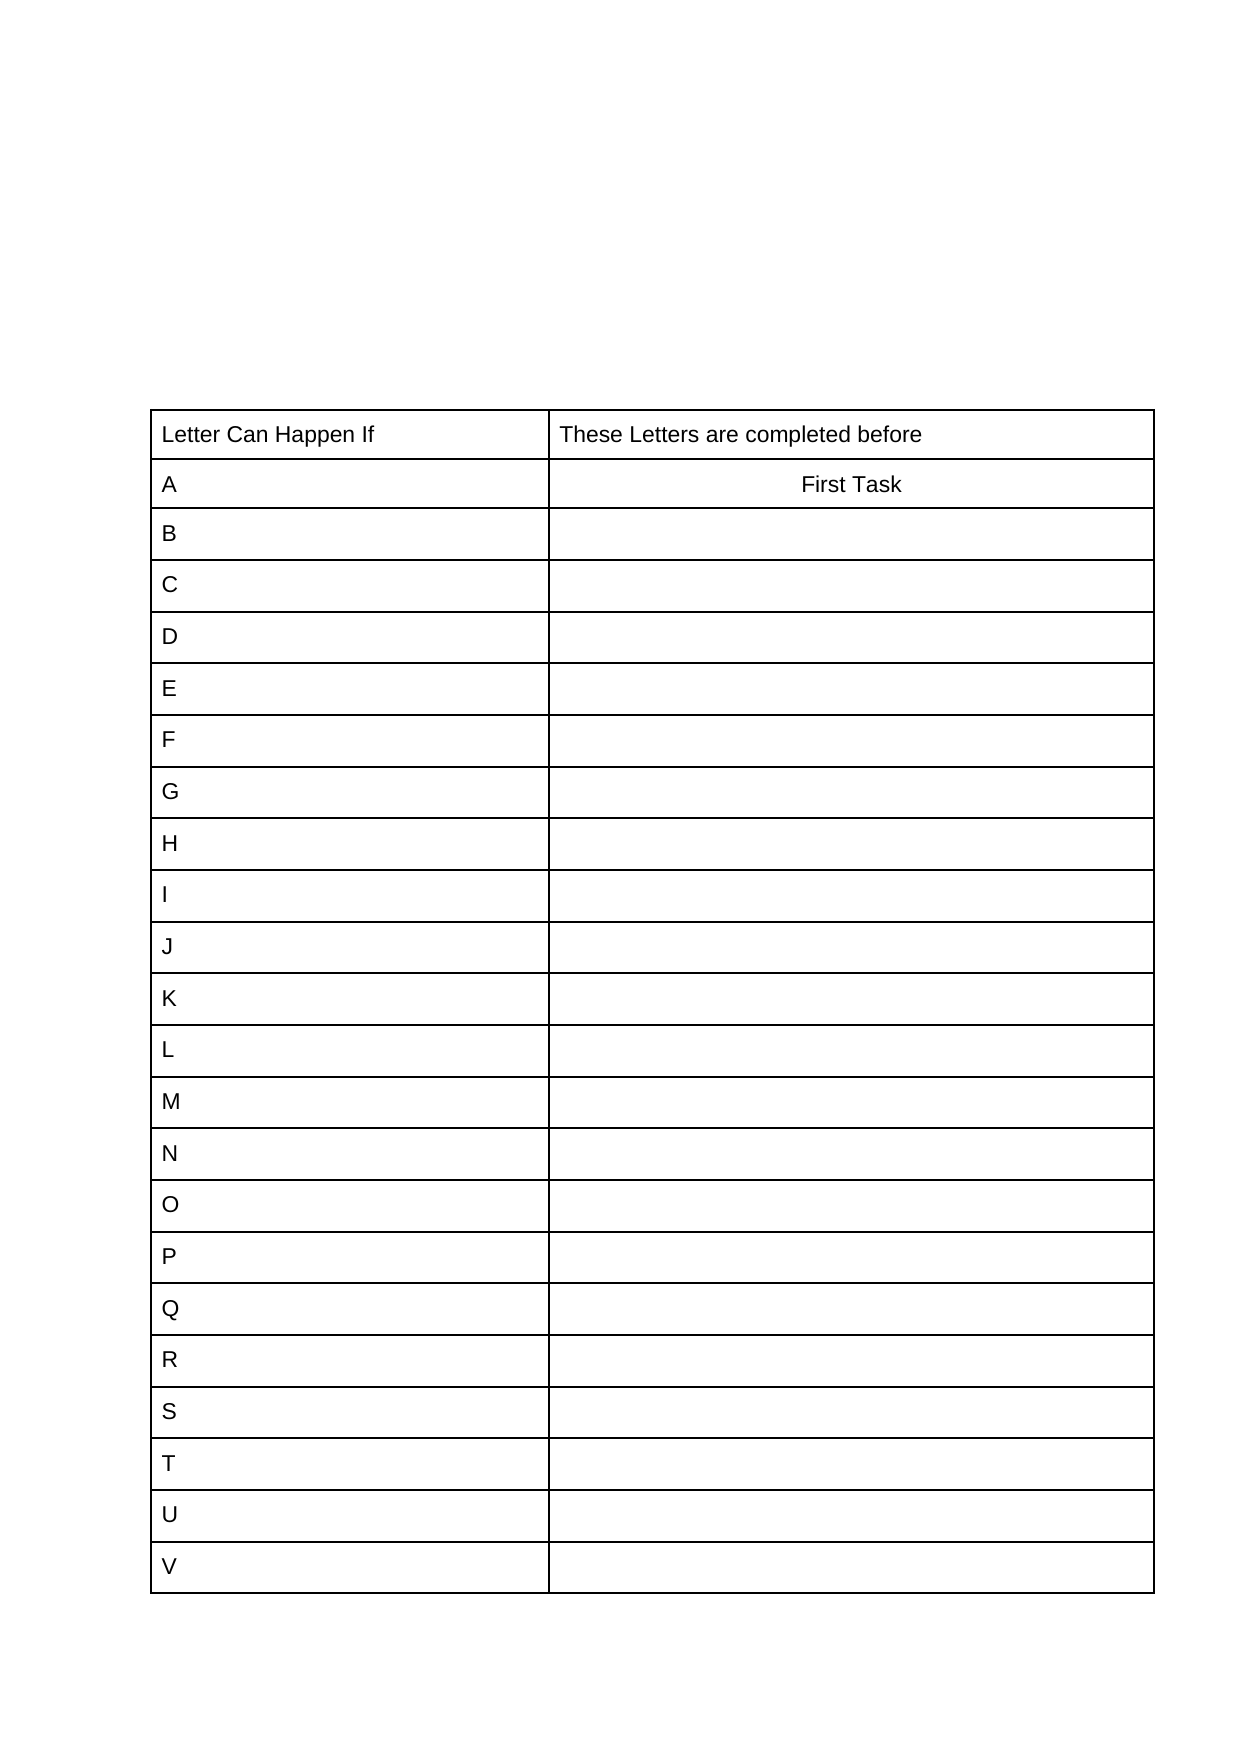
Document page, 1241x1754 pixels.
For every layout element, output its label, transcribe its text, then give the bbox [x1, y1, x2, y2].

table_cell C [152, 561, 548, 611]
table_cell [550, 664, 1153, 714]
table_cell D [152, 613, 548, 662]
table_cell [550, 613, 1153, 662]
table_cell R [152, 1336, 548, 1386]
table_cell G [152, 768, 548, 817]
table_cell H [152, 819, 548, 869]
table_cell M [152, 1078, 548, 1127]
table_cell J [152, 923, 548, 972]
table_cell [550, 768, 1153, 817]
table_cell V [152, 1543, 548, 1592]
table_cell [550, 923, 1153, 972]
table_header Letter Can Happen If [152, 411, 548, 458]
table_cell N [152, 1129, 548, 1179]
table_cell [550, 561, 1153, 611]
table_cell [550, 1388, 1153, 1437]
table_cell U [152, 1491, 548, 1541]
table_cell [550, 1439, 1153, 1489]
table_cell K [152, 974, 548, 1024]
table_cell [550, 1129, 1153, 1179]
table_cell [550, 1336, 1153, 1386]
table_cell E [152, 664, 548, 714]
table_cell [550, 1026, 1153, 1076]
table_cell [550, 716, 1153, 766]
table_cell [550, 819, 1153, 869]
table_cell First Task [550, 460, 1153, 507]
table_cell A [152, 460, 548, 507]
table_cell F [152, 716, 548, 766]
table_cell [550, 509, 1153, 559]
table_cell Q [152, 1284, 548, 1334]
table_cell O [152, 1181, 548, 1231]
table_cell P [152, 1233, 548, 1282]
table_cell [550, 1491, 1153, 1541]
table_header These Letters are completed before [550, 411, 1153, 458]
table_cell L [152, 1026, 548, 1076]
table_cell B [152, 509, 548, 559]
table_cell [550, 1078, 1153, 1127]
table_cell I [152, 871, 548, 921]
table_cell [550, 1284, 1153, 1334]
table_cell T [152, 1439, 548, 1489]
table_cell [550, 974, 1153, 1024]
table_cell [550, 1543, 1153, 1592]
table_cell S [152, 1388, 548, 1437]
table_cell [550, 1233, 1153, 1282]
table_cell [550, 1181, 1153, 1231]
table_cell [550, 871, 1153, 921]
